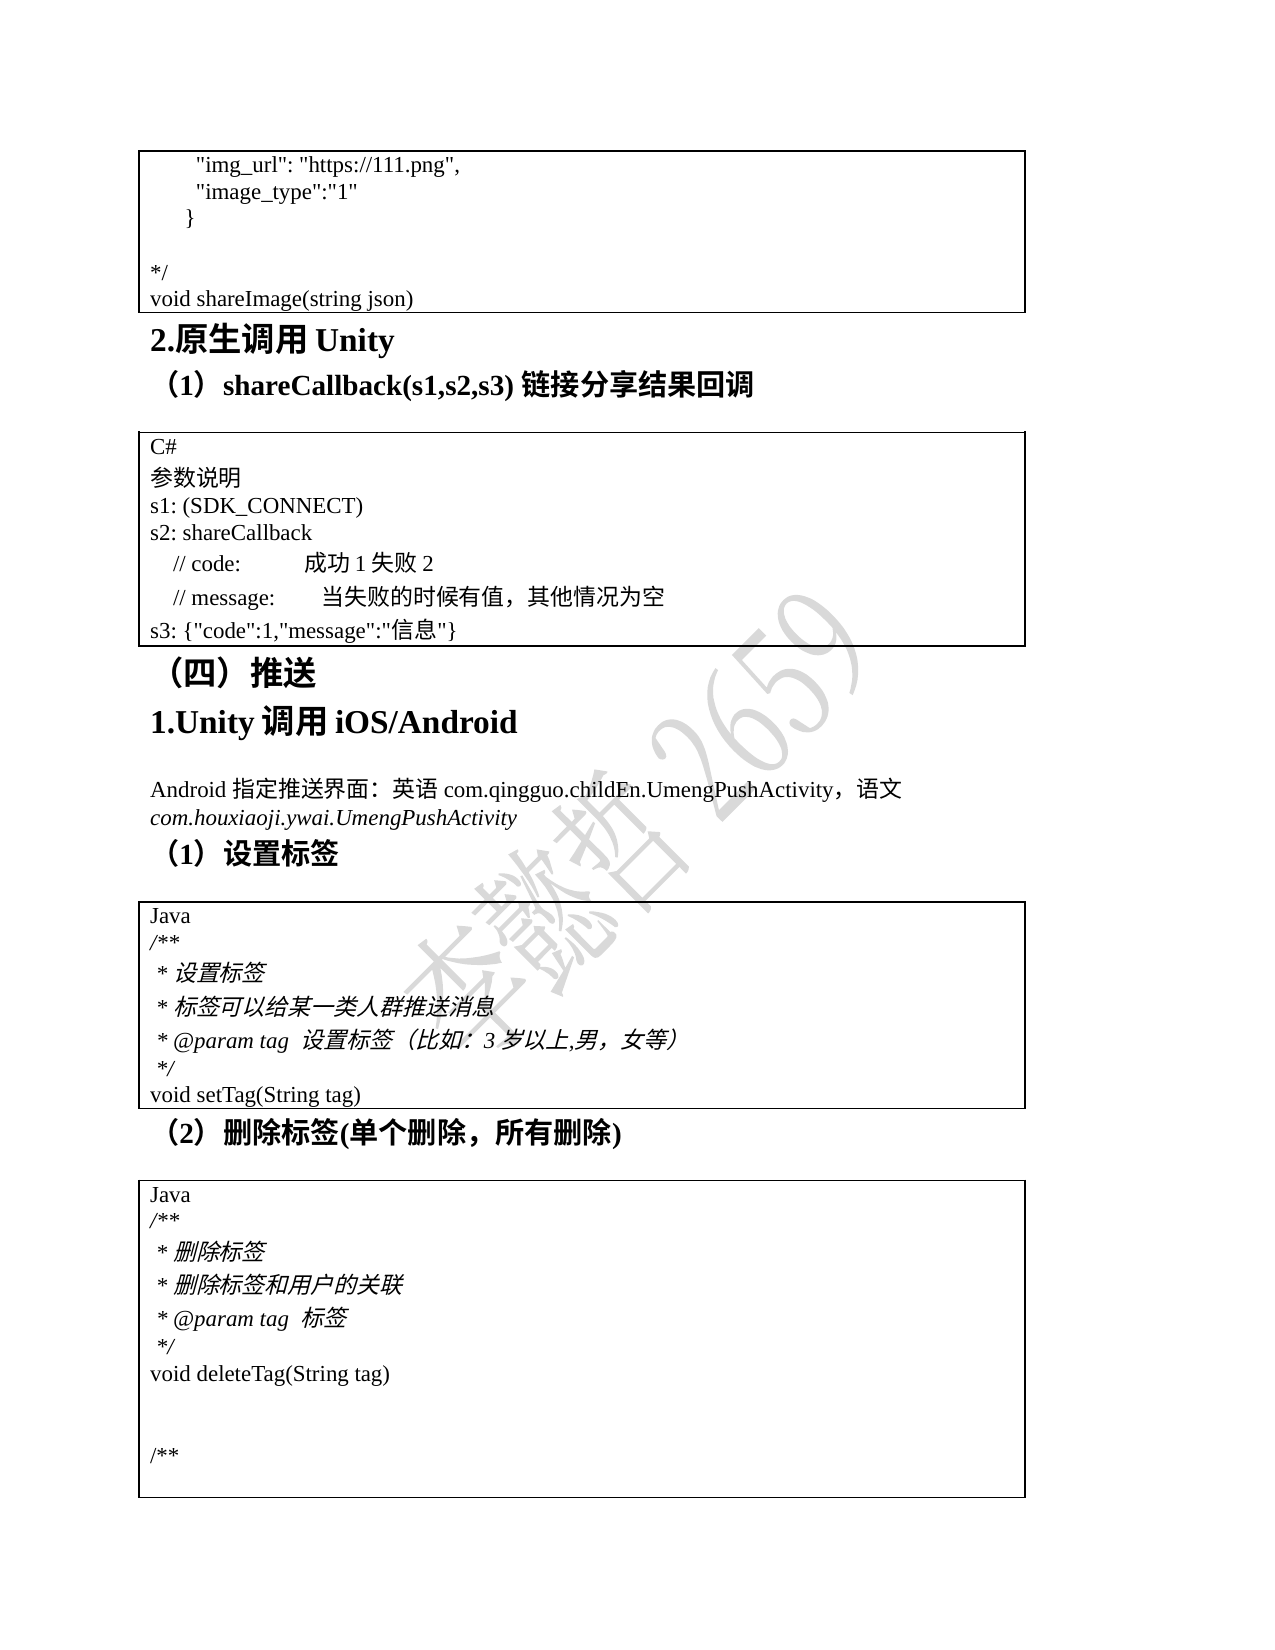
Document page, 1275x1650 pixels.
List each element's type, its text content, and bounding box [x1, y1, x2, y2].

text Android 指定推送界面：英语 com.qingguo.childEn.UmengPushActivity，语文com.houxiaoji.ywai.UmengPushActivity [150, 771, 1125, 831]
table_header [140, 152, 1024, 311]
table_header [140, 1181, 1024, 1497]
table_header Java /** * 设置标签 * 标签可以给某一类人群推送消息 * @param tag 设置标签（比如：3岁以上,男，女等） */ void setTag(String tag) [140, 903, 1024, 1108]
table_header C# 参数说明 s1: (SDK_CONNECT) s2: shareCallback // code: 成功1 失败2 // message: 当失败的时候有值，其他情况为空 s3: {"code":1,"message":"信息"} [140, 433, 1024, 645]
